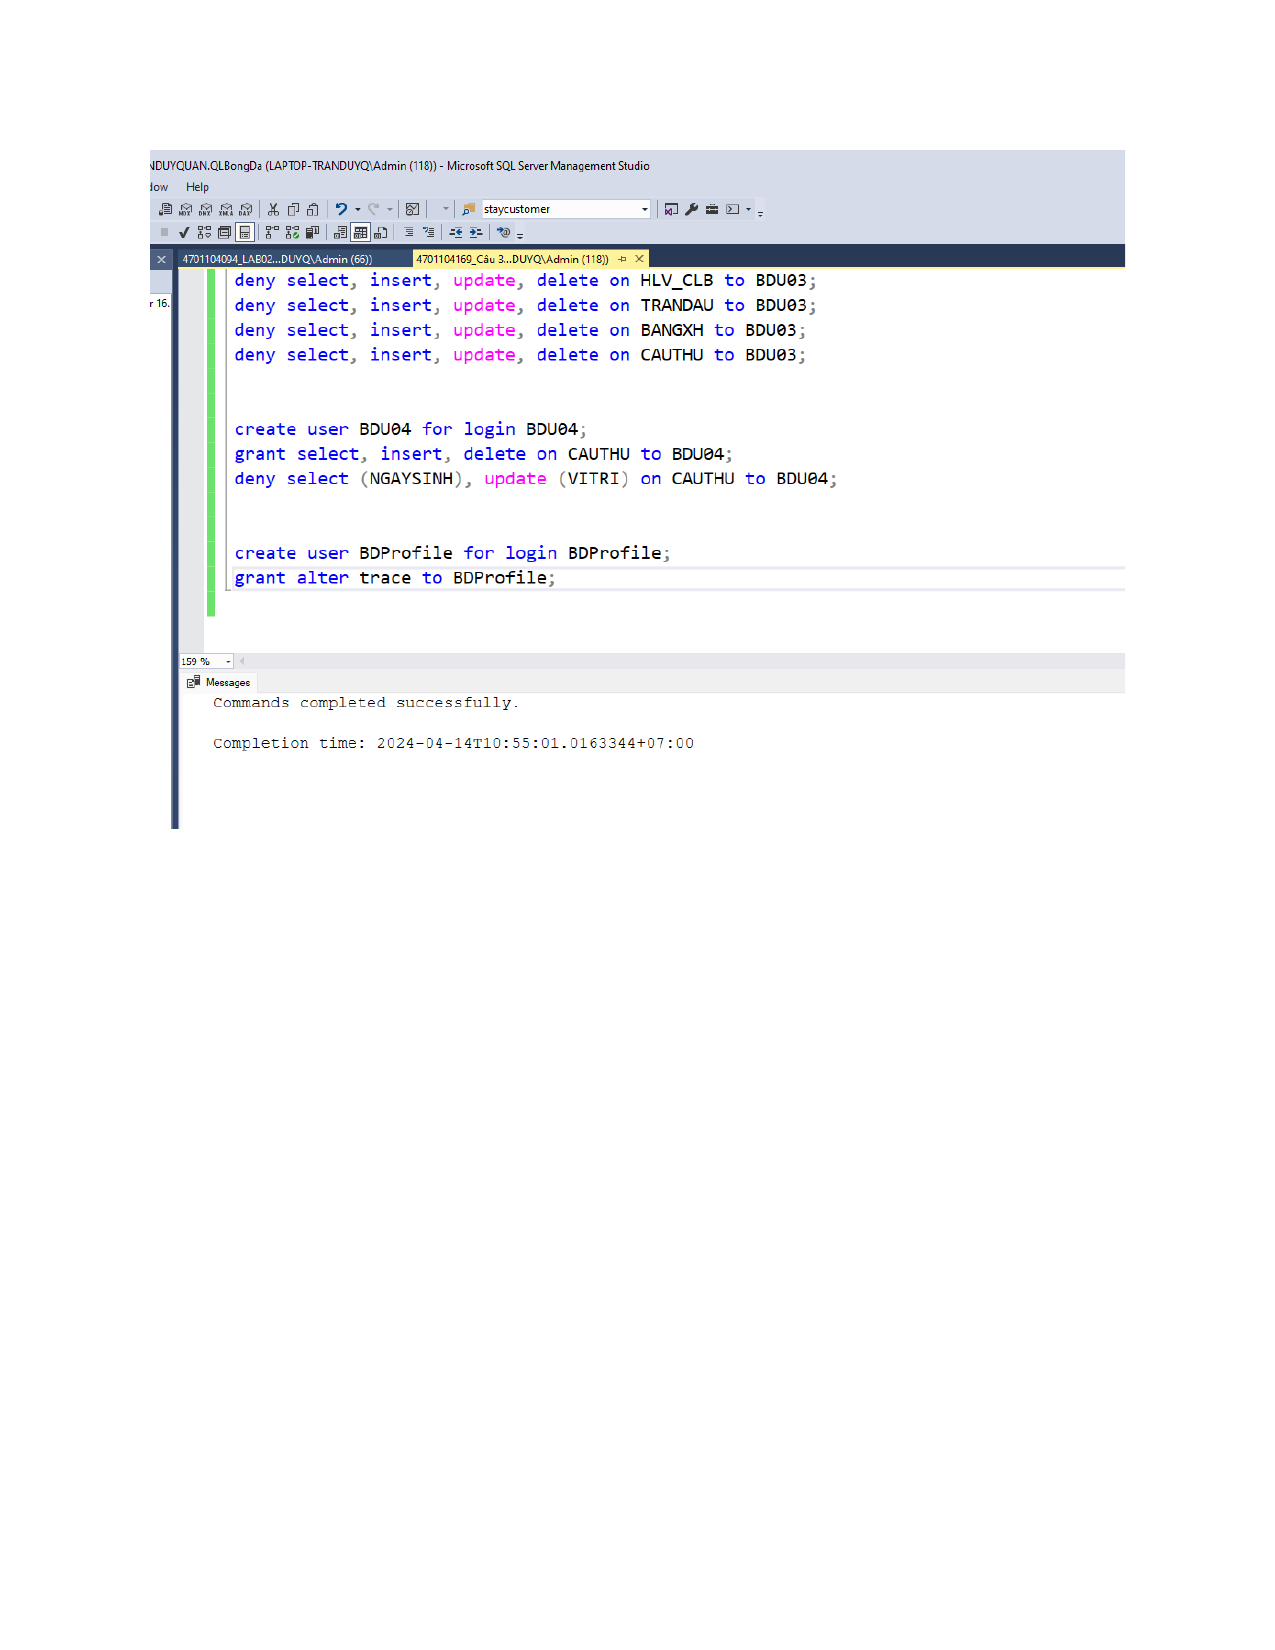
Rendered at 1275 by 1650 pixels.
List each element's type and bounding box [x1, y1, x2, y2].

picture [150, 150, 1125, 829]
